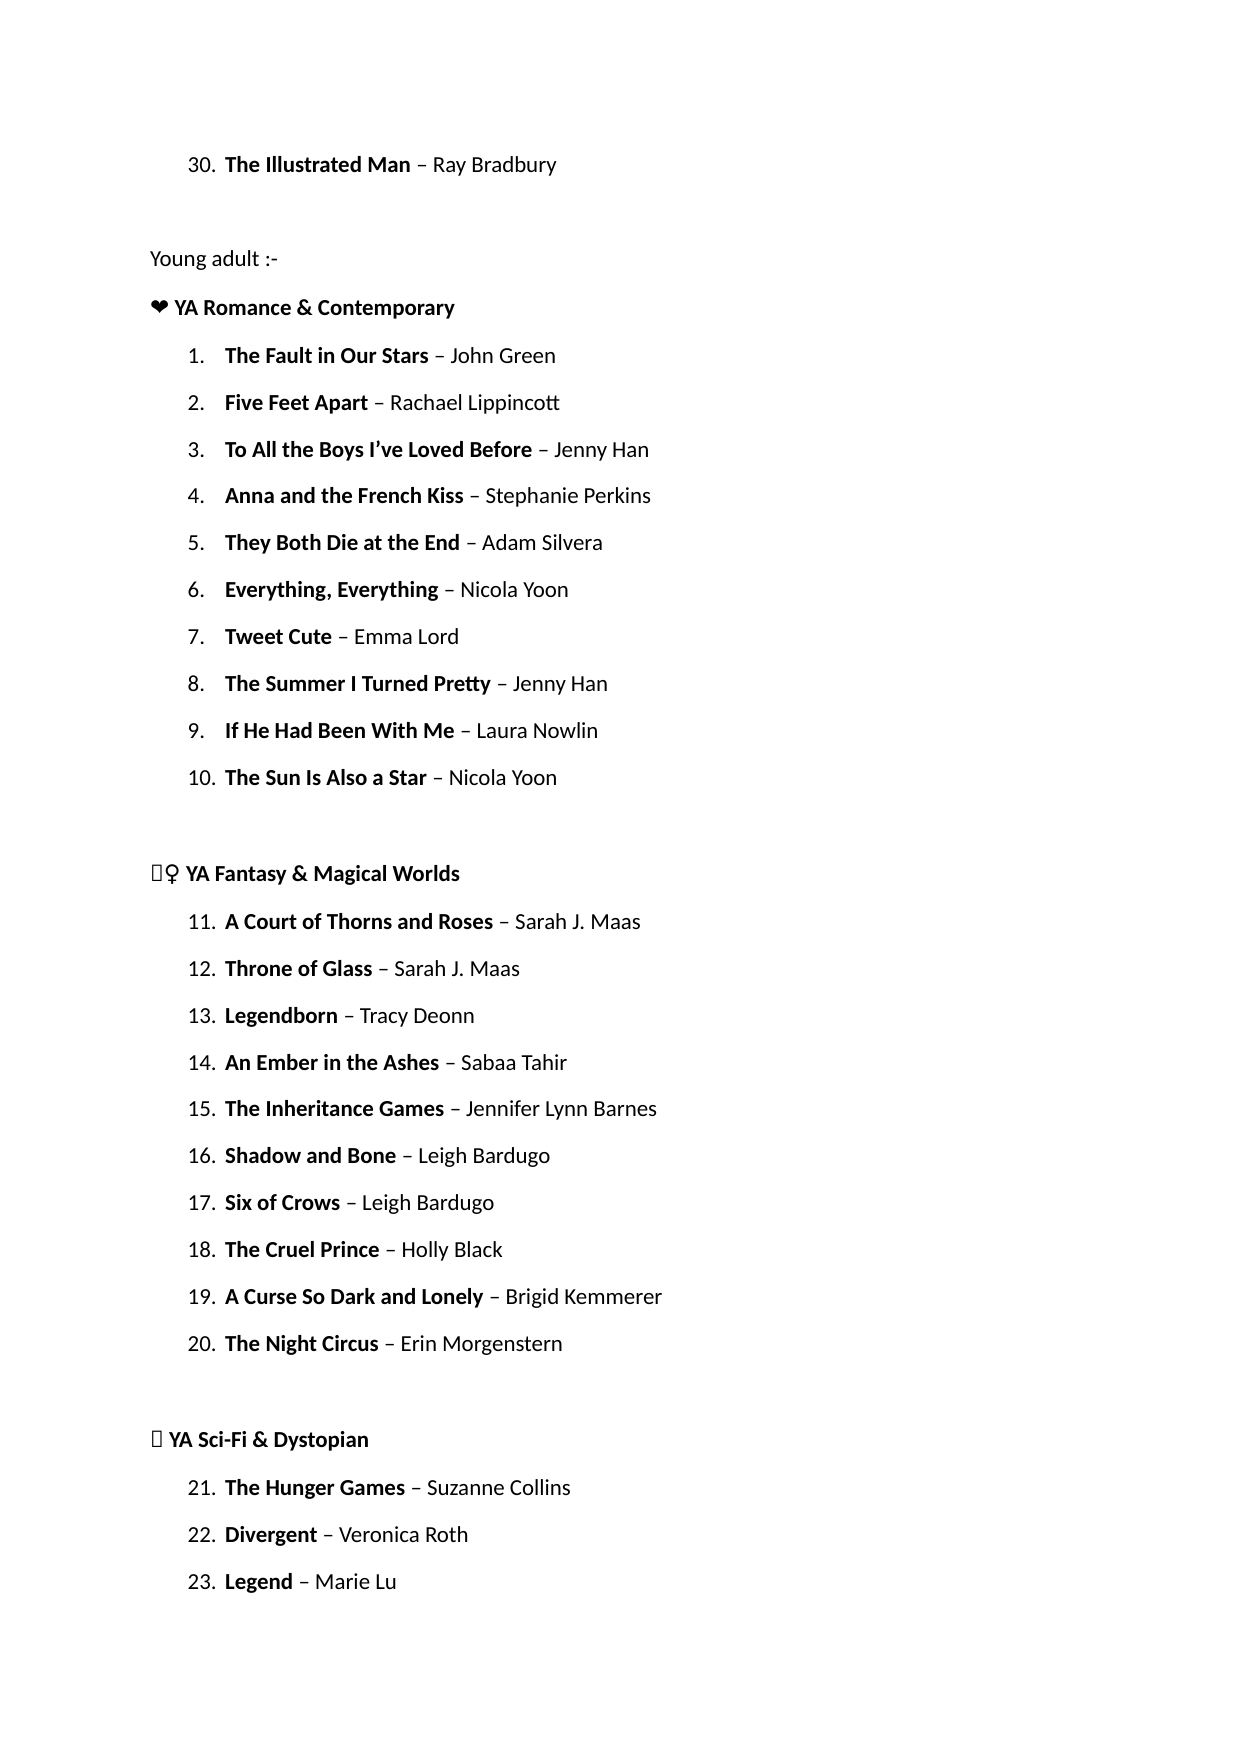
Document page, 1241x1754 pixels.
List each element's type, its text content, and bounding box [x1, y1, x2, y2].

list The Sun Is Also a Star – Nicola Yoon [187, 763, 1090, 791]
list The Night Circus – Erin Morgenstern [187, 1329, 1090, 1357]
list Throne of Glass – Sarah J. Maas [187, 954, 1090, 982]
text 🧙‍♀️ YA Fantasy & Magical Worlds [150, 857, 1090, 888]
text Young adult :- [150, 244, 1090, 272]
list The Summer I Turned Pretty – Jenny Han [187, 669, 1090, 697]
list The Cruel Prince – Holly Black [187, 1235, 1090, 1263]
list The Illustrated Man – Ray Bradbury [187, 150, 1090, 178]
list Five Feet Apart – Rachael Lippincott [187, 388, 1090, 416]
list Shadow and Bone – Leigh Bardugo [187, 1141, 1090, 1169]
list Tweet Cute – Emma Lord [187, 622, 1090, 650]
list If He Had Been With Me – Laura Nowlin [187, 716, 1090, 744]
list Everything, Everything – Nicola Yoon [187, 575, 1090, 603]
list The Hunger Games – Suzanne Collins [187, 1473, 1090, 1501]
text ❤️ YA Romance & Contemporary [150, 291, 1090, 322]
list Divergent – Veronica Roth [187, 1520, 1090, 1548]
list Legendborn – Tracy Deonn [187, 1001, 1090, 1029]
list They Both Die at the End – Adam Silvera [187, 528, 1090, 557]
list Legend – Marie Lu [187, 1567, 1090, 1595]
list A Court of Thorns and Roses – Sarah J. Maas [187, 907, 1090, 935]
list To All the Boys I’ve Loved Before – Jenny Han [187, 435, 1090, 463]
list Six of Crows – Leigh Bardugo [187, 1188, 1090, 1216]
list A Curse So Dark and Lonely – Brigid Kemmerer [187, 1282, 1090, 1310]
list The Inheritance Games – Jennifer Lynn Barnes [187, 1094, 1090, 1123]
list Anna and the French Kiss – Stephanie Perkins [187, 482, 1090, 510]
list The Fault in Our Stars – John Green [187, 341, 1090, 369]
list An Ember in the Ashes – Sabaa Tahir [187, 1048, 1090, 1076]
text 🚀 YA Sci-Fi & Dystopian [150, 1423, 1090, 1454]
